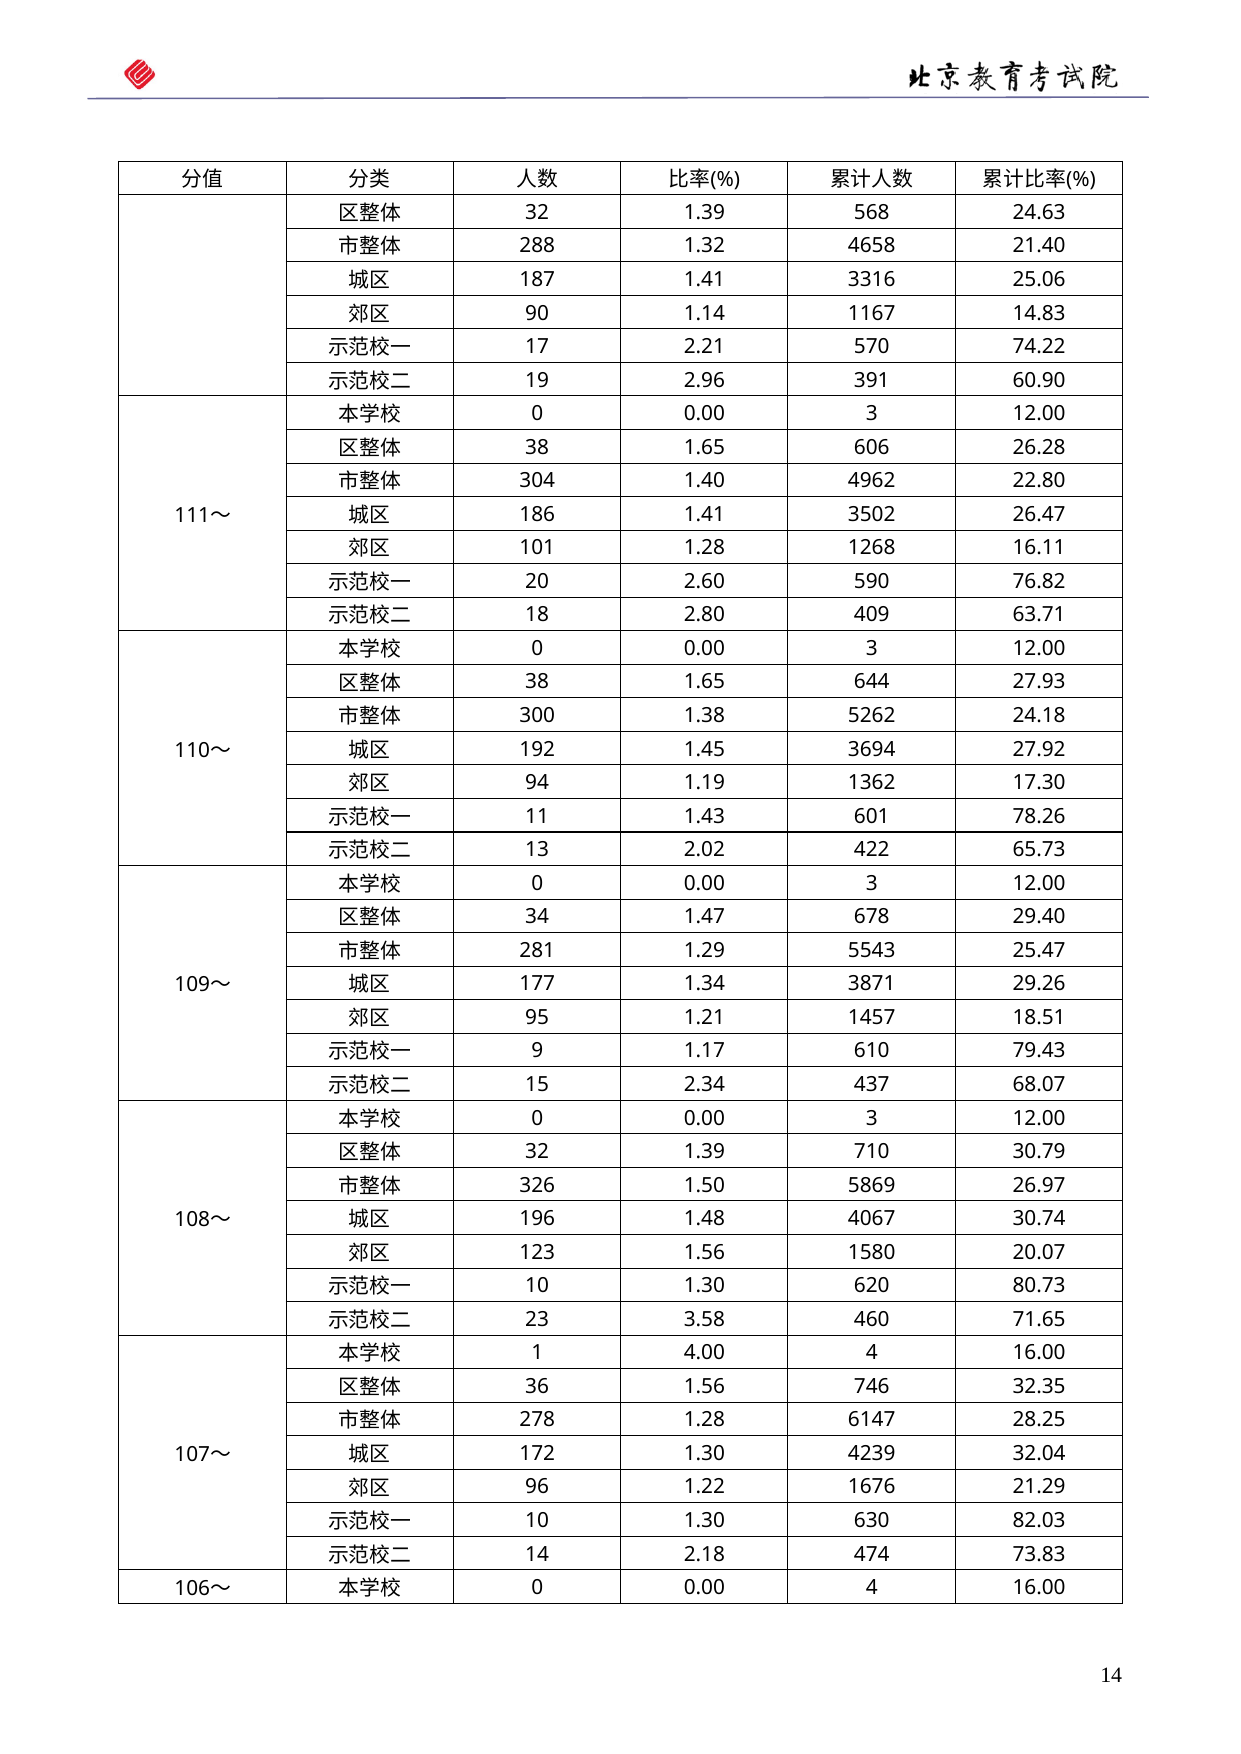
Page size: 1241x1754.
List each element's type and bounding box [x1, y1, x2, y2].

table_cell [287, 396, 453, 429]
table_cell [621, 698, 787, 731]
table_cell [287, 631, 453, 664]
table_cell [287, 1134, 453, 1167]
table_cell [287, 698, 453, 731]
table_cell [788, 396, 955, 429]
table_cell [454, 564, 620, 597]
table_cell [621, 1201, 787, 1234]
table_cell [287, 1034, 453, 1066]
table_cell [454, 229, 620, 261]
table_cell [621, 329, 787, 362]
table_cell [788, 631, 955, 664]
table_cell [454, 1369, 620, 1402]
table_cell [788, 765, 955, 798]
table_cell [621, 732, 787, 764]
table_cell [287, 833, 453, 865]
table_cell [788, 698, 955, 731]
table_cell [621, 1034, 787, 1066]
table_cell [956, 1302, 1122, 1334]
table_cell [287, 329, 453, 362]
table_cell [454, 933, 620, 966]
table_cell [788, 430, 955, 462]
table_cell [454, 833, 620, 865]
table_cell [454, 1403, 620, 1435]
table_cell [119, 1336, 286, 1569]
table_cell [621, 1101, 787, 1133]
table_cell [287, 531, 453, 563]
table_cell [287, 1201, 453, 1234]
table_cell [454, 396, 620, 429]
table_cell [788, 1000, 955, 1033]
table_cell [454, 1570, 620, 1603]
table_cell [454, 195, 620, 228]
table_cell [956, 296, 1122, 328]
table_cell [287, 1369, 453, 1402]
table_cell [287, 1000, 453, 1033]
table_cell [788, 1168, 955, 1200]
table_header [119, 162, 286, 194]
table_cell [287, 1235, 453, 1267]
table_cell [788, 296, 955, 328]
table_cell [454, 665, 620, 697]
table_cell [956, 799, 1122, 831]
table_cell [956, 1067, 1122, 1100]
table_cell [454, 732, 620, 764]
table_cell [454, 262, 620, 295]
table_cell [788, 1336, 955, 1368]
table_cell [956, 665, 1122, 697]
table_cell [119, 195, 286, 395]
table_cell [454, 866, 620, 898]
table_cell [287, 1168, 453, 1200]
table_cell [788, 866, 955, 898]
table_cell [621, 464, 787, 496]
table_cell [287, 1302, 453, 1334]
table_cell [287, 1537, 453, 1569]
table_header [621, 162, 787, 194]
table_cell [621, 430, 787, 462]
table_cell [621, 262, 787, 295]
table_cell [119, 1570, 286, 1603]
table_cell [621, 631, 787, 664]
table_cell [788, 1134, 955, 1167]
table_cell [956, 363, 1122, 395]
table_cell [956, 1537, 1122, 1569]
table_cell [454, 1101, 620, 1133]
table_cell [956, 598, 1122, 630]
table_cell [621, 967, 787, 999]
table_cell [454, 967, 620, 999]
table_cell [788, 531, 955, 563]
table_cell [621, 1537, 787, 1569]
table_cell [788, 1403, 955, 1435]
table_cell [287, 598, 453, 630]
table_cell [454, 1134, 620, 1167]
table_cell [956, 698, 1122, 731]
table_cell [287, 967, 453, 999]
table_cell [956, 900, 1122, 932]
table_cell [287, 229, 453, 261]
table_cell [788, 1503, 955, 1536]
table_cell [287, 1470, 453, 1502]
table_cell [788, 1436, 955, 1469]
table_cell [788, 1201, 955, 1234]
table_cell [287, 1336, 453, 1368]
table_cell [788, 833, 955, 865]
picture [909, 56, 1123, 94]
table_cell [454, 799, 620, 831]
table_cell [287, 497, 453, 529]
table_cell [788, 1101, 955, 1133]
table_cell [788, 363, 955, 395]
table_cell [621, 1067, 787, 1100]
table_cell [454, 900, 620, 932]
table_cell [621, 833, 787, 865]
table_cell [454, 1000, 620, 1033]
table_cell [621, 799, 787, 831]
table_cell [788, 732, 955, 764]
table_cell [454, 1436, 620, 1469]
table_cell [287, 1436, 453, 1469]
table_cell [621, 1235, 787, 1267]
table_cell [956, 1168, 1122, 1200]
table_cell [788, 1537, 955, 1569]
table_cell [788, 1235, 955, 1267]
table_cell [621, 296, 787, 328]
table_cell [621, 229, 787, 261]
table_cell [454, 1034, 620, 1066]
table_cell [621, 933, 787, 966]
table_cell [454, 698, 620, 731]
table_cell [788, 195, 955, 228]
picture [118, 56, 164, 94]
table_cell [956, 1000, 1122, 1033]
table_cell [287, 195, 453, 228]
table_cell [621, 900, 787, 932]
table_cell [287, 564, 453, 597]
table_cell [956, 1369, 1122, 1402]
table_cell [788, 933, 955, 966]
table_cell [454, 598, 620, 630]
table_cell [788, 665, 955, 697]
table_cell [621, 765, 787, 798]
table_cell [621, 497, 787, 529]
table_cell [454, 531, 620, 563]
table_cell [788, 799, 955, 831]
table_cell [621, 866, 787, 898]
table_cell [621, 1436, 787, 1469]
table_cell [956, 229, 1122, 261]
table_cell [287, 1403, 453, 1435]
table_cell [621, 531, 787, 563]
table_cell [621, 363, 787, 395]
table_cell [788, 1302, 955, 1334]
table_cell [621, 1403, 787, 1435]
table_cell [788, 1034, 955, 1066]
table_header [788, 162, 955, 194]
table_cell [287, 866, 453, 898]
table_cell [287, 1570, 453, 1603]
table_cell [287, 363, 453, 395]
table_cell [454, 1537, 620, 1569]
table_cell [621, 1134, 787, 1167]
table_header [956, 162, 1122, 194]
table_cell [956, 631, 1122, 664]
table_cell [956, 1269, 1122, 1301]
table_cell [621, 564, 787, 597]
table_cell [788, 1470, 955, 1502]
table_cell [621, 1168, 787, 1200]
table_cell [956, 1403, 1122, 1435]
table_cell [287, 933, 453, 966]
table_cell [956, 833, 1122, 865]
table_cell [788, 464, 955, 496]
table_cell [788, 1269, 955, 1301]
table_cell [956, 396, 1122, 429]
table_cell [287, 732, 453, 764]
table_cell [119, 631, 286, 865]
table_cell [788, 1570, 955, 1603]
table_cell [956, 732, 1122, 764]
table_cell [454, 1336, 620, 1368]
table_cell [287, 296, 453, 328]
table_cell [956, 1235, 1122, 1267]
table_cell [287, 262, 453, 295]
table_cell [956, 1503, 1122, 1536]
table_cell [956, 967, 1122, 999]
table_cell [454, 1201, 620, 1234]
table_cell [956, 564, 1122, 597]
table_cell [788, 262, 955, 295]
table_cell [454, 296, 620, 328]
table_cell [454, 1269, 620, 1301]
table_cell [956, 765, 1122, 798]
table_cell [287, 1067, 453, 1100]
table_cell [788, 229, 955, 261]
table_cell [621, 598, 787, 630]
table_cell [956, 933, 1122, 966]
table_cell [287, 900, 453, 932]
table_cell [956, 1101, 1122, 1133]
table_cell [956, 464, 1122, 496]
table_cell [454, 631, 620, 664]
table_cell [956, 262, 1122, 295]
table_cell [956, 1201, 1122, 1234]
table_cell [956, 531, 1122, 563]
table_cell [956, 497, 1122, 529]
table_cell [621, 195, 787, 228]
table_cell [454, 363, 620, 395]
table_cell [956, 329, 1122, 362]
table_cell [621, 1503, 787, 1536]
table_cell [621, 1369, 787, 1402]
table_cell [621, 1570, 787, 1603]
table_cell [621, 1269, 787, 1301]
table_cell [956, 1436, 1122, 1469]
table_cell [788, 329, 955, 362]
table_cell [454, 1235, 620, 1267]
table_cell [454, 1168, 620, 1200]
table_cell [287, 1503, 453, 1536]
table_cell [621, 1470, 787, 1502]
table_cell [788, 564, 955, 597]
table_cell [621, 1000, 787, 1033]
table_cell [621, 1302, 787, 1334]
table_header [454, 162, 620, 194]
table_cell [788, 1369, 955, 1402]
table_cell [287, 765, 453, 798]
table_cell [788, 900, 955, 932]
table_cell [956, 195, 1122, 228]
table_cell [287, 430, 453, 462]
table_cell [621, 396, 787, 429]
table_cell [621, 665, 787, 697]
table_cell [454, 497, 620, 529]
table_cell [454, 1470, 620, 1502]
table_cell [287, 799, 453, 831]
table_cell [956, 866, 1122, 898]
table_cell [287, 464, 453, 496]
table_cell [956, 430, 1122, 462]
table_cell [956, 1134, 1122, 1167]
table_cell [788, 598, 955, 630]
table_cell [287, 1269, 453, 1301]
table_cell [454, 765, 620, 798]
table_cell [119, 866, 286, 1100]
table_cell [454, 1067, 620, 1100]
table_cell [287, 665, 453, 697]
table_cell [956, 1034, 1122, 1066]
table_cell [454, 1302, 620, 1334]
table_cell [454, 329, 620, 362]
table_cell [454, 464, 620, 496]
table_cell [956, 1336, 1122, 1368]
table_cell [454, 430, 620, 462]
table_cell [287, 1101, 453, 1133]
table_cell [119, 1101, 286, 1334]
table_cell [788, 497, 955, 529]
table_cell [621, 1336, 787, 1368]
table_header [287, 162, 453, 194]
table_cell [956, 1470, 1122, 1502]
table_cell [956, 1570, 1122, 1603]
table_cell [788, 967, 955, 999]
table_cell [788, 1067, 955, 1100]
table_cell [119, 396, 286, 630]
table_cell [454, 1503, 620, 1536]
